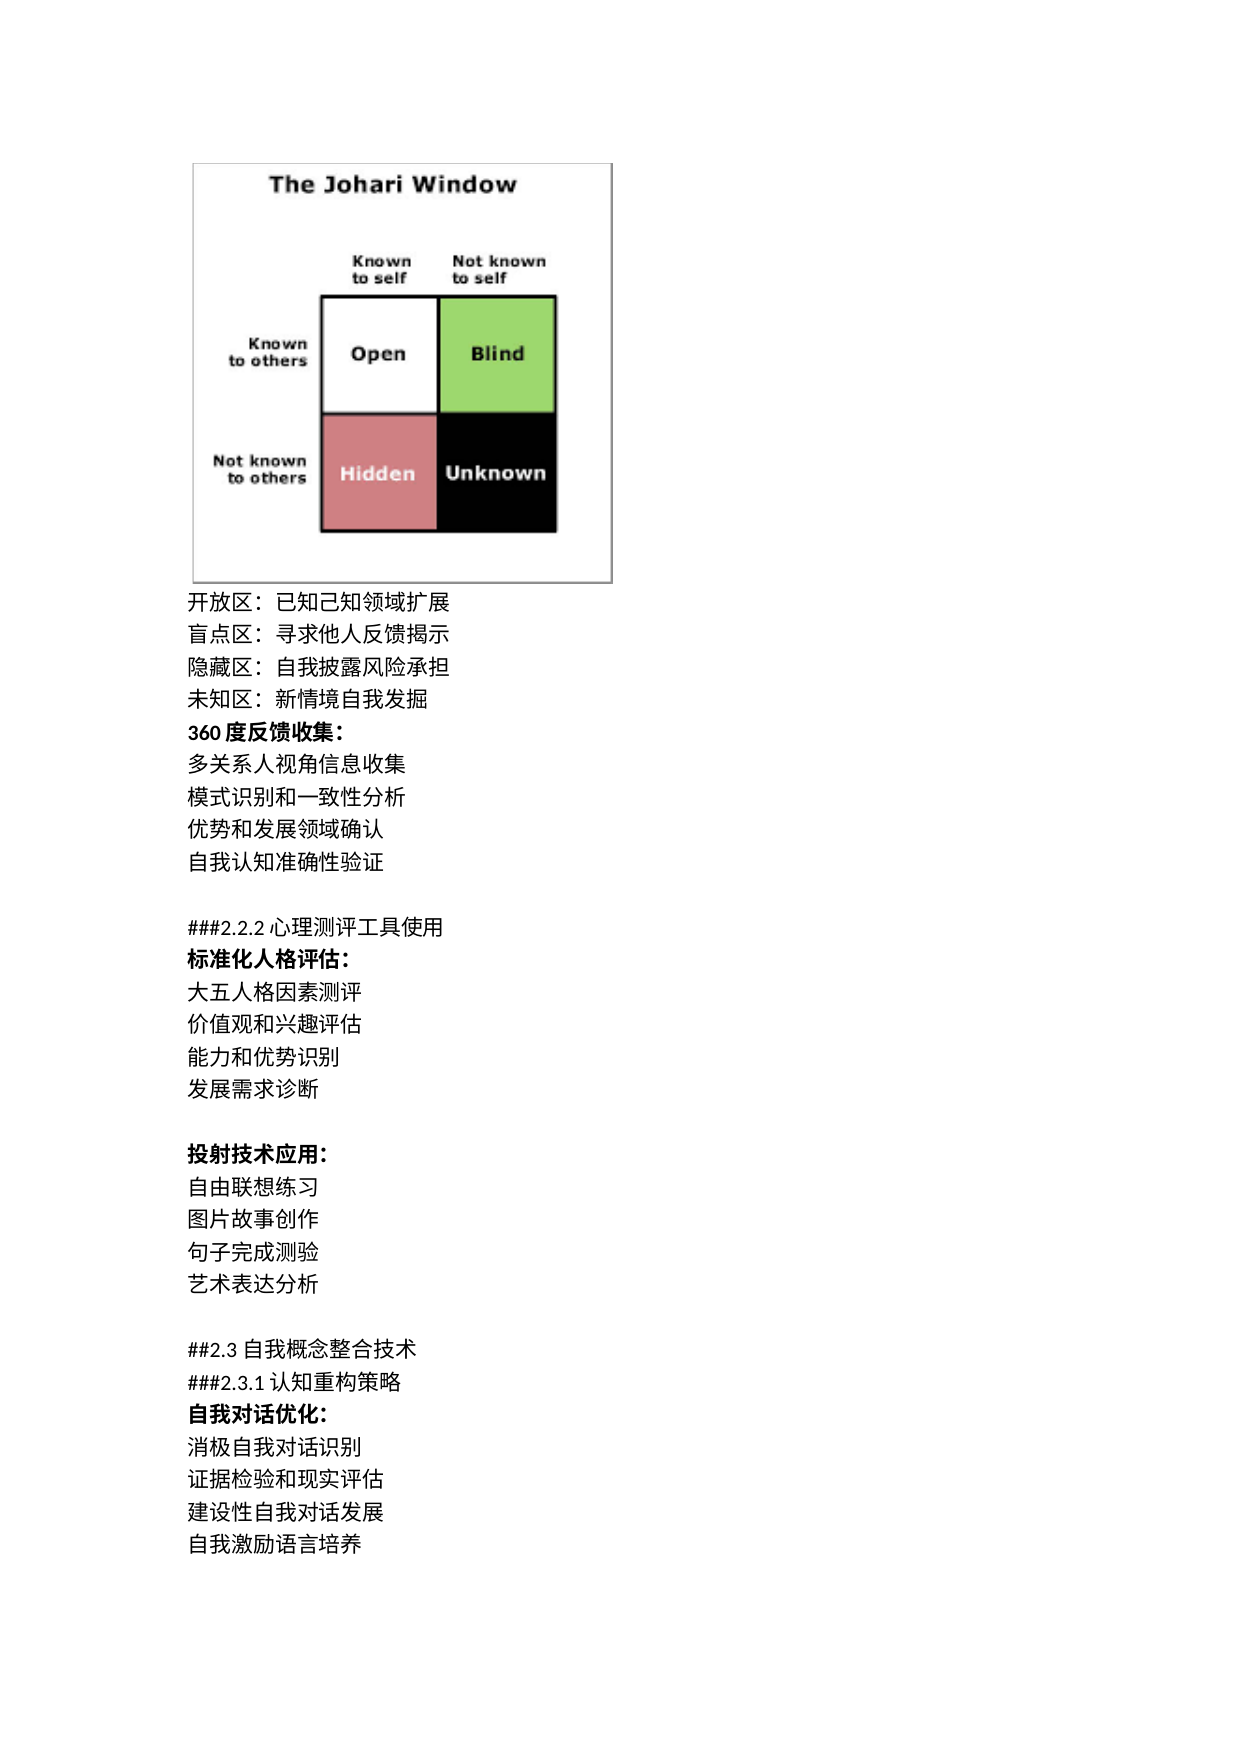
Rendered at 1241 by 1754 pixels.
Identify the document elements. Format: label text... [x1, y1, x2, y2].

text 盲点区：寻求他人反馈揭示 [187, 617, 1053, 649]
text 发展需求诊断 [187, 1072, 1053, 1104]
picture [192, 163, 613, 584]
text 自由联想练习 [187, 1169, 1053, 1202]
text 开放区：已知己知领域扩展 [187, 584, 1053, 617]
text 隐藏区：自我披露风险承担 [187, 649, 1053, 682]
text 图片故事创作 [187, 1202, 1053, 1234]
text 句子完成测验 [187, 1234, 1053, 1267]
text 优势和发展领域确认 [187, 812, 1053, 844]
text 价值观和兴趣评估 [187, 1007, 1053, 1039]
text 大五人格因素测评 [187, 974, 1053, 1007]
text 未知区：新情境自我发掘 [187, 682, 1053, 714]
text 投射技术应用： [187, 1137, 1053, 1169]
text 自我激励语言培养 [187, 1527, 1053, 1559]
text 艺术表达分析 [187, 1267, 1053, 1299]
text ##2.3 自我概念整合技术 [187, 1332, 1053, 1364]
text 360度反馈收集： [187, 714, 1053, 747]
text 能力和优势识别 [187, 1039, 1053, 1072]
text 模式识别和一致性分析 [187, 779, 1053, 812]
text ###2.3.1 认知重构策略 [187, 1364, 1053, 1397]
text 证据检验和现实评估 [187, 1462, 1053, 1494]
text ###2.2.2 心理测评工具使用 [187, 909, 1053, 942]
text 自我认知准确性验证 [187, 844, 1053, 877]
text 自我对话优化： [187, 1397, 1053, 1429]
text 消极自我对话识别 [187, 1429, 1053, 1462]
text 多关系人视角信息收集 [187, 747, 1053, 779]
text 建设性自我对话发展 [187, 1494, 1053, 1527]
text 标准化人格评估： [187, 942, 1053, 974]
